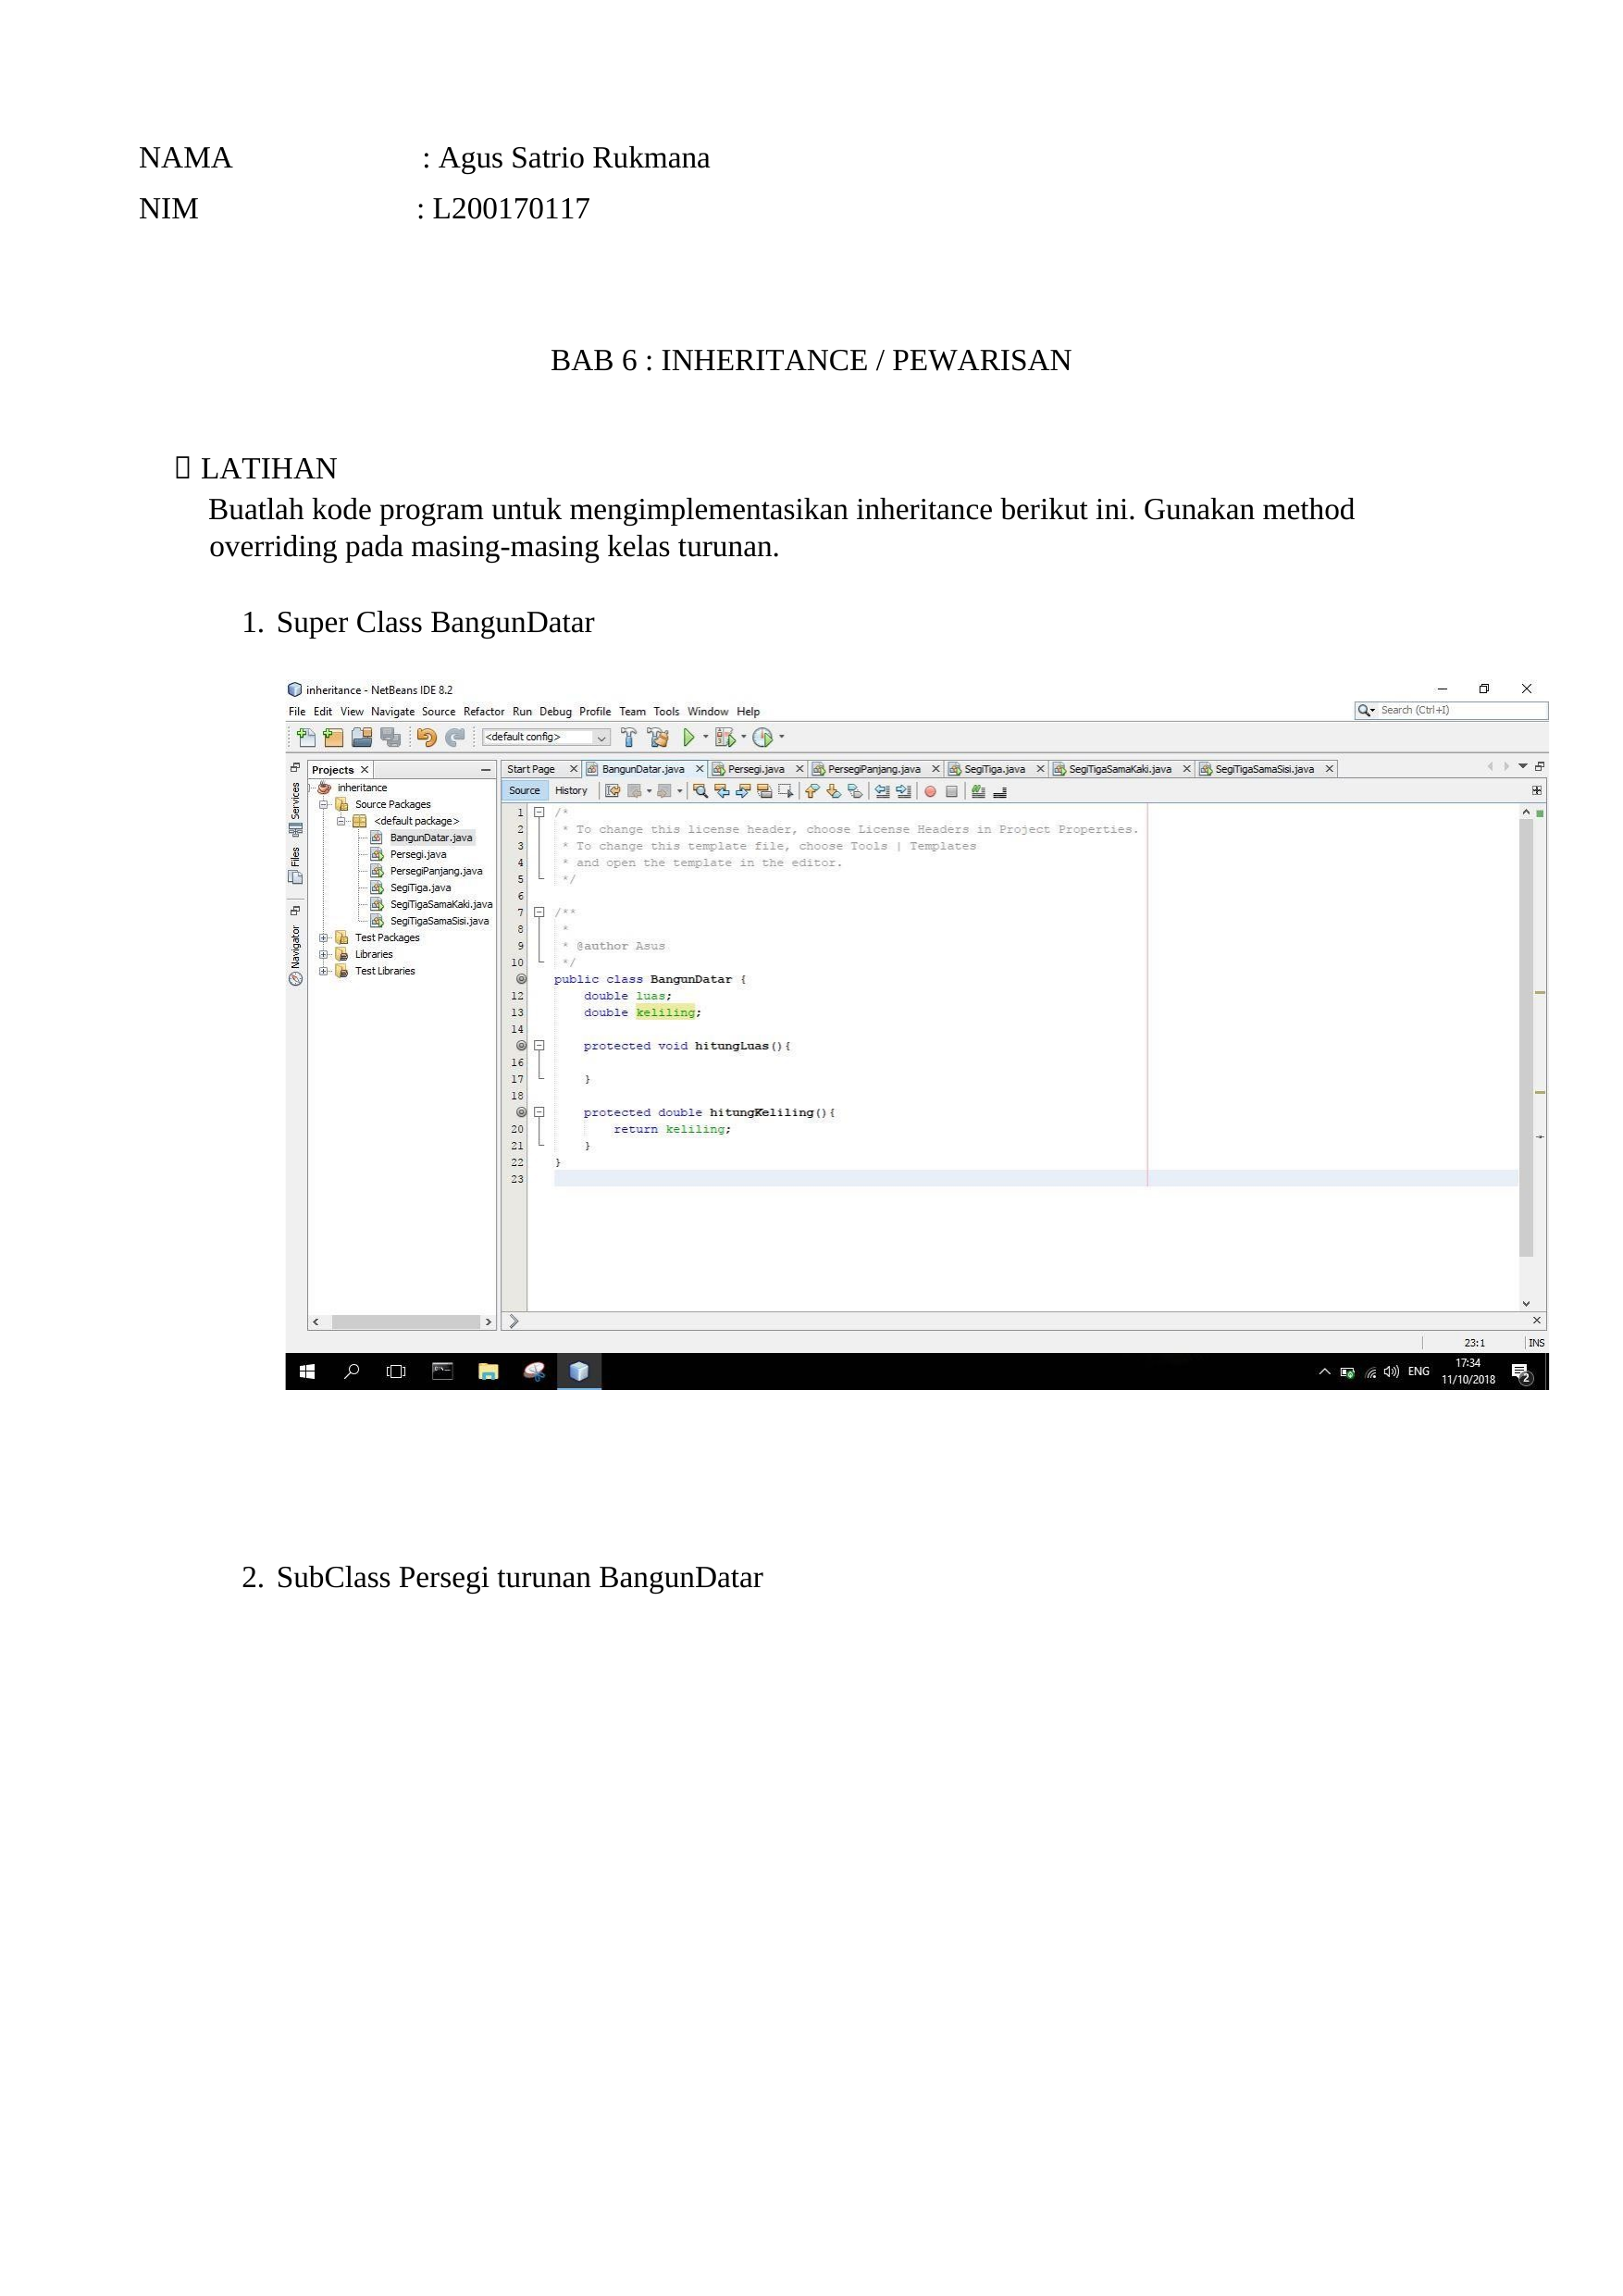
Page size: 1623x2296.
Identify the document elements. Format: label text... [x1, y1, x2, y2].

picture [285, 679, 1550, 1390]
text NIM : L200170117 [139, 191, 1560, 226]
list Super Class BangunDatar [242, 603, 1492, 639]
list SubClass Persegi turunan BangunDatar [242, 1558, 1492, 1594]
text  LATIHAN [173, 446, 1492, 489]
text NAMA : Agus Satrio Rukmana [139, 139, 1560, 175]
text Buatlah kode program untuk mengimplementasikan inheritance berikut ini. Gunakan method overriding pada masing-masing kelas turunan. [208, 491, 1492, 563]
text BAB 6 : INHERITANCE / PEWARISAN [139, 341, 1484, 378]
